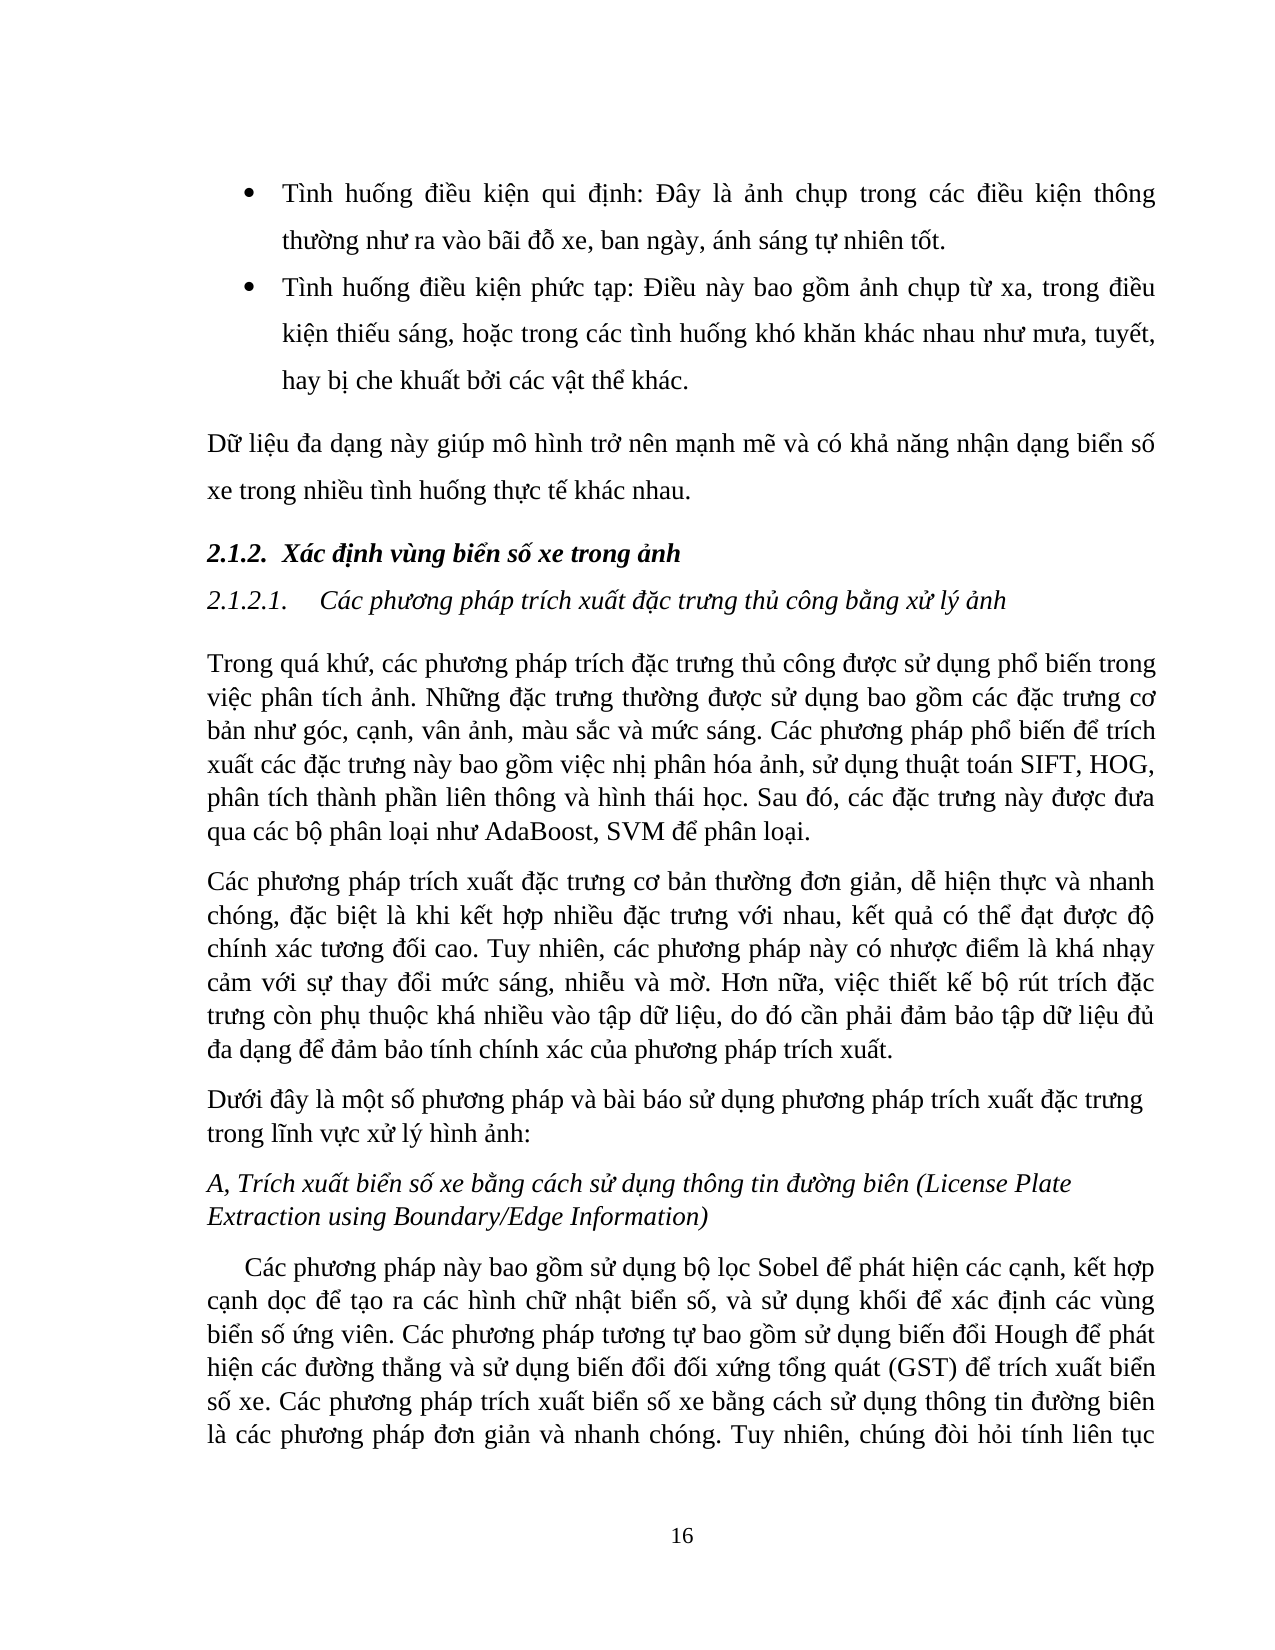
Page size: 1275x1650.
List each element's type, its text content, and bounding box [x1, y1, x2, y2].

list Các phương pháp trích xuất đặc trưng thủ công bằng xử lý ảnh [207, 584, 1157, 615]
list Xác định vùng biển số xe trong ảnh [207, 537, 1157, 568]
text Trong quá khứ, các phương pháp trích đặc trưng thủ công được sử dụng phổ biến trong việc phân tích ảnh. Những đặc trưng thường được sử dụng bao gồm các đặc trưng cơ bản như góc, cạnh, vân ảnh, màu sắc và mức sáng. Các phương pháp phổ biến để trích xuất các đặc trưng này bao gồm việc nhị phân hóa ảnh, sử dụng thuật toán SIFT, HOG, phân tích thành phần liên thông và hình thái học. Sau đó, các đặc trưng này được đưa qua các bộ phân loại như AdaBoost, SVM để phân loại. [207, 647, 1157, 846]
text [207, 1251, 1157, 1449]
text Dưới đây là một số phương pháp và bài báo sử dụng phương pháp trích xuất đặc trưng trong lĩnh vực xử lý hình ảnh: [207, 1083, 1157, 1148]
list Tình huống điều kiện qui định: Đây là ảnh chụp trong các điều kiện thông thường như ra vào bãi đỗ xe, ban ngày, ánh sáng tự nhiên tốt. [244, 177, 1157, 255]
text A, Trích xuất biển số xe bằng cách sử dụng thông tin đường biên (License Plate Extraction using Boundary/Edge Information) [207, 1167, 1157, 1232]
text Dữ liệu đa dạng này giúp mô hình trở nên mạnh mẽ và có khả năng nhận dạng biển số xe trong nhiều tình huống thực tế khác nhau. [207, 427, 1157, 505]
text Các phương pháp trích xuất đặc trưng cơ bản thường đơn giản, dễ hiện thực và nhanh chóng, đặc biệt là khi kết hợp nhiều đặc trưng với nhau, kết quả có thể đạt được độ chính xác tương đối cao. Tuy nhiên, các phương pháp này có nhược điểm là khá nhạy cảm với sự thay đổi mức sáng, nhiễu và mờ. Hơn nữa, việc thiết kế bộ rút trích đặc trưng còn phụ thuộc khá nhiều vào tập dữ liệu, do đó cần phải đảm bảo tập dữ liệu đủ đa dạng để đảm bảo tính chính xác của phương pháp trích xuất. [207, 865, 1157, 1064]
list Tình huống điều kiện phức tạp: Điều này bao gồm ảnh chụp từ xa, trong điều kiện thiếu sáng, hoặc trong các tình huống khó khăn khác nhau như mưa, tuyết, hay bị che khuất bởi các vật thể khác. [244, 271, 1157, 395]
